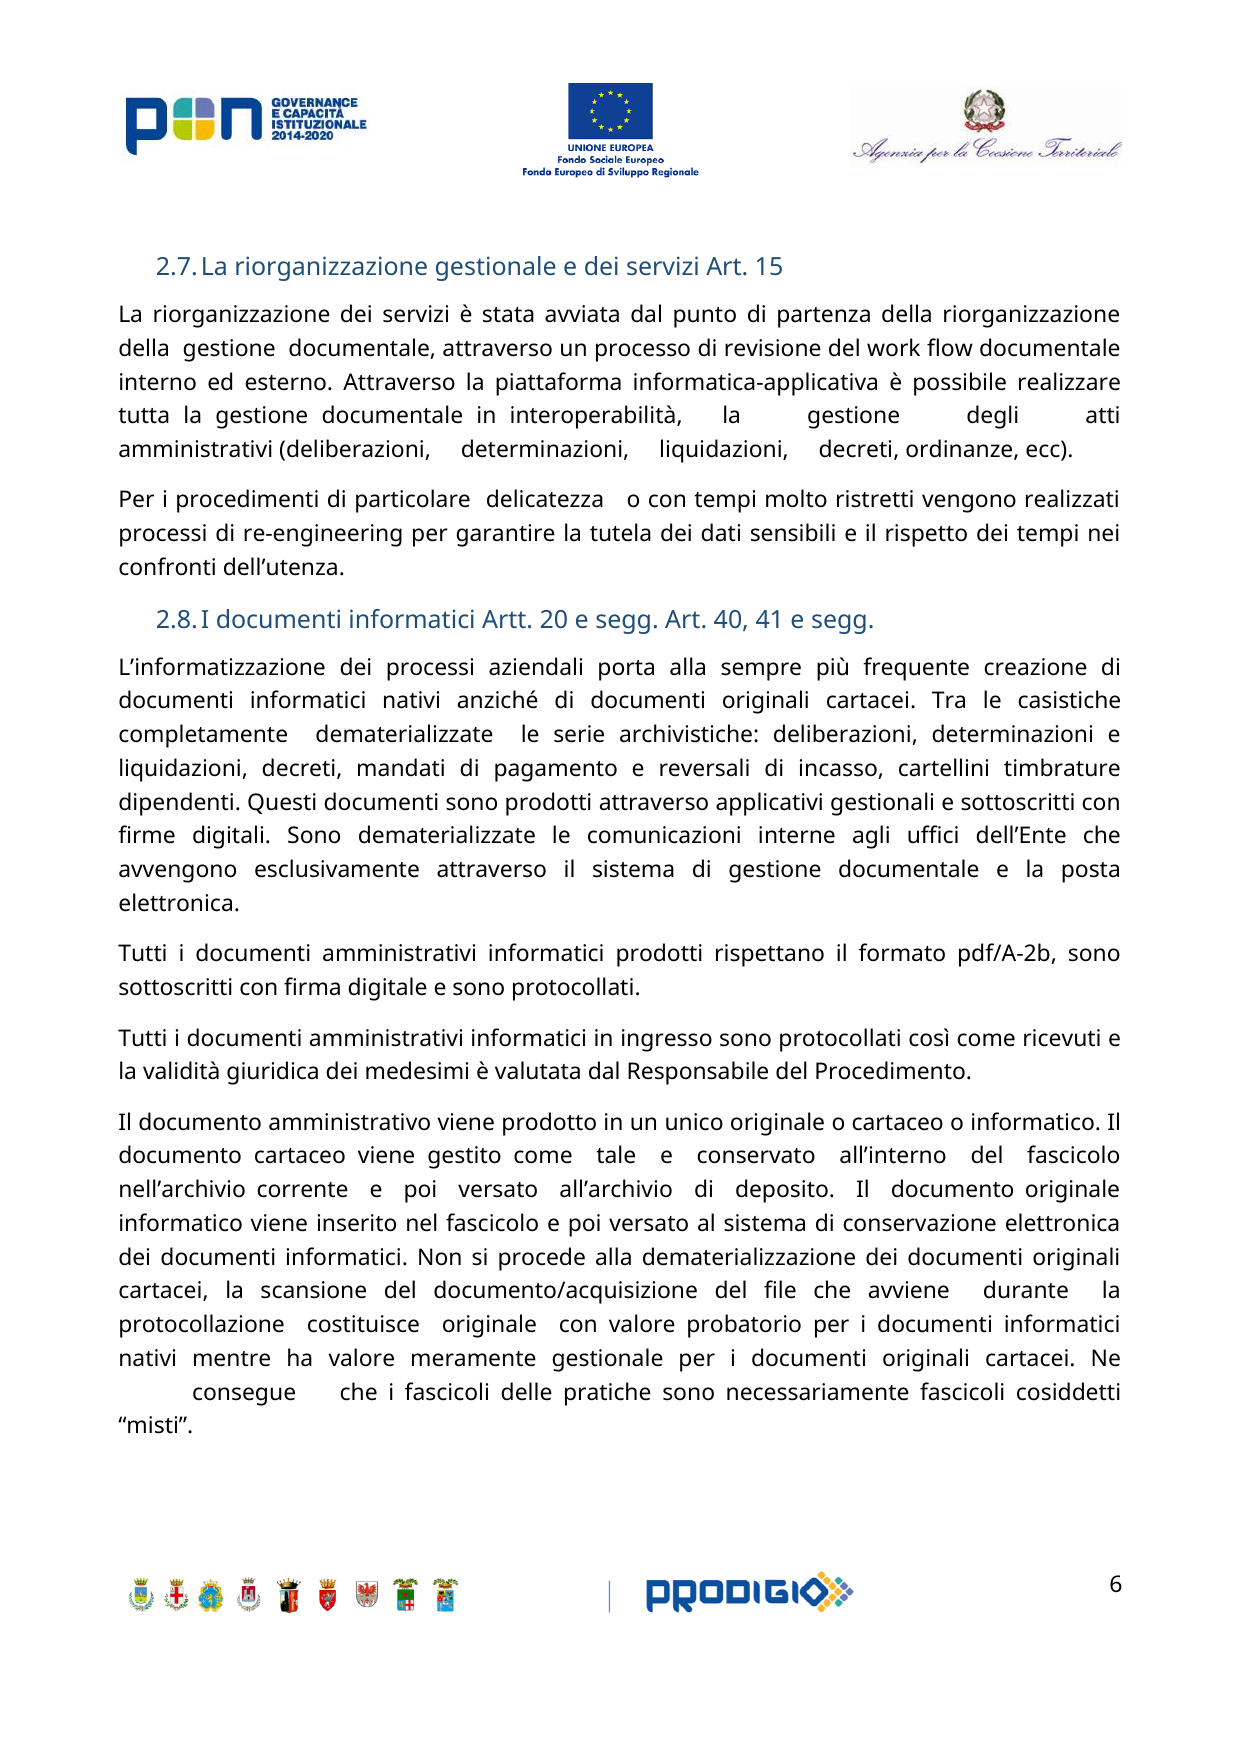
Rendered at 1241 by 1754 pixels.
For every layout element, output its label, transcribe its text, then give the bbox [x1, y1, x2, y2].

subtitle I documenti informatici Artt. 20 e segg. Art. 40, 41 e segg. [156, 601, 1122, 635]
picture [118, 75, 371, 176]
picture [118, 1555, 862, 1622]
subtitle La riorganizzazione gestionale e dei servizi Art. 15 [156, 249, 1122, 283]
text Il documento amministrativo viene prodotto in un unico originale o cartaceo o informatico. Il documento cartaceo viene gestito come tale e conservato all’interno del fascicolo nell’archivio corrente e poi versato all’archivio di deposito. Il documento originale informatico viene inserito nel fascicolo e poi versato al sistema di conservazione elettronica dei documenti informatici. Non si procede alla dematerializzazione dei documenti originali cartacei, la scansione del documento/acquisizione del file che avviene durante la protocollazione costituisce originale con valore probatorio per i documenti informatici nativi mentre ha valore meramente gestionale per i documenti originali cartacei. Ne consegue che i fascicoli delle pratiche sono necessariamente fascicoli cosiddetti “misti”. [118, 1106, 1122, 1441]
text L’informatizzazione dei processi aziendali porta alla sempre più frequente creazione di documenti informatici nativi anziché di documenti originali cartacei. Tra le casistiche completamente dematerializzate le serie archivistiche: deliberazioni, determinazioni e liquidazioni, decreti, mandati di pagamento e reversali di incasso, cartellini timbrature dipendenti. Questi documenti sono prodotti attraverso applicativi gestionali e sottoscritti con firme digitali. Sono dematerializzate le comunicazioni interne agli uffici dell’Ente che avvengono esclusivamente attraverso il sistema di gestione documentale e la posta elettronica. [118, 651, 1122, 918]
text La riorganizzazione dei servizi è stata avviata dal punto di partenza della riorganizzazione della gestione documentale, attraverso un processo di revisione del work flow documentale interno ed esterno. Attraverso la piattaforma informatica-applicativa è possibile realizzare tutta la gestione documentale in interoperabilità, la gestione degli atti amministrativi (deliberazioni, determinazioni, liquidazioni, decreti, ordinanze, ecc). [118, 298, 1122, 464]
text Tutti i documenti amministrativi informatici prodotti rispettano il formato pdf/A-2b, sono sottoscritti con firma digitale e sono protocollati. [118, 937, 1122, 1002]
text Per i procedimenti di particolare delicatezza o con tempi molto ristretti vengono realizzati processi di re-engineering per garantire la tutela dei dati sensibili e il rispetto dei tempi nei confronti dell’utenza. [118, 483, 1122, 582]
text Tutti i documenti amministrativi informatici in ingresso sono protocollati così come ricevuti e la validità giuridica dei medesimi è valutata dal Responsabile del Procedimento. [118, 1021, 1122, 1086]
